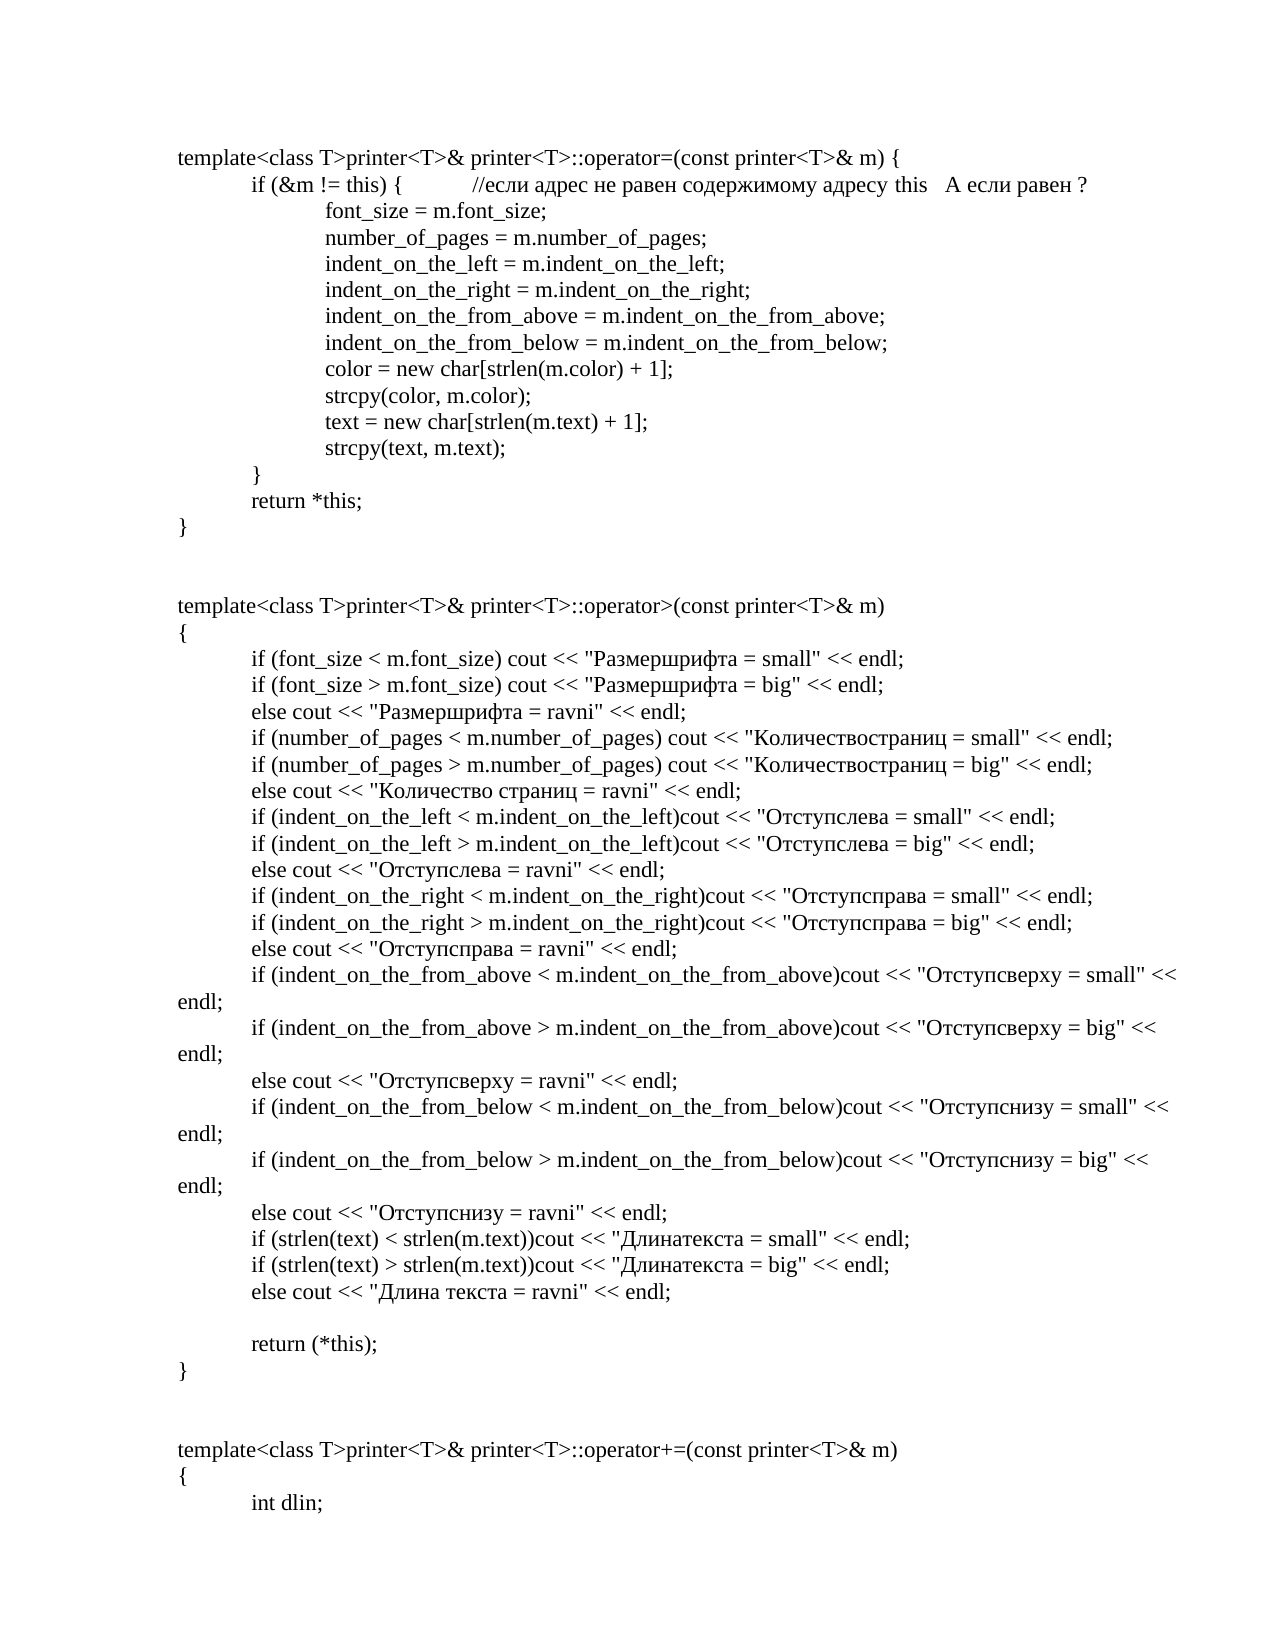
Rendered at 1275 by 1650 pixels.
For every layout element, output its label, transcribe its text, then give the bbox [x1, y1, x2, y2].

text if (indent_on_the_left > m.indent_on_the_left)cout << "Отступслева = big" << endl; [177, 830, 1186, 856]
text if (font_size < m.font_size) cout << "Размершрифта = small" << endl; [177, 645, 1186, 672]
text } [177, 513, 1186, 540]
text if (indent_on_the_right < m.indent_on_the_right)cout << "Отступсправа = small" << endl; [177, 882, 1186, 909]
text else cout << "Отступслева = ravni" << endl; [177, 856, 1186, 882]
text template<class T>printer<T>& printer<T>::operator=(const printer<T>& m) { [177, 144, 1186, 171]
text if (indent_on_the_from_below > m.indent_on_the_from_below)cout << "Отступснизу = big" << endl; [177, 1146, 1186, 1199]
text if (&m != this) { //если адрес не равен содержимому адресу this А если равен ? [177, 171, 1186, 197]
text template<class T>printer<T>& printer<T>::operator>(const printer<T>& m) [177, 592, 1186, 619]
text else cout << "Количество страниц = ravni" << endl; [177, 777, 1186, 803]
text else cout << "Длина текста = ravni" << endl; [177, 1278, 1186, 1304]
text if (indent_on_the_from_above > m.indent_on_the_from_above)cout << "Отступсверху = big" << endl; [177, 1014, 1186, 1067]
text else cout << "Отступсправа = ravni" << endl; [177, 935, 1186, 961]
text font_size = m.font_size; [177, 197, 1186, 223]
text indent_on_the_from_above = m.indent_on_the_from_above; [177, 303, 1186, 329]
text if (strlen(text) > strlen(m.text))cout << "Длинатекста = big" << endl; [177, 1251, 1186, 1278]
text indent_on_the_right = m.indent_on_the_right; [177, 276, 1186, 303]
text indent_on_the_from_below = m.indent_on_the_from_below; [177, 329, 1186, 355]
text if (indent_on_the_right > m.indent_on_the_right)cout << "Отступсправа = big" << endl; [177, 909, 1186, 935]
text indent_on_the_left = m.indent_on_the_left; [177, 250, 1186, 276]
text else cout << "Отступсверху = ravni" << endl; [177, 1067, 1186, 1093]
text if (number_of_pages < m.number_of_pages) cout << "Количествостраниц = small" << endl; [177, 724, 1186, 751]
text if (indent_on_the_from_above < m.indent_on_the_from_above)cout << "Отступсверху = small" << endl; [177, 961, 1186, 1014]
text if (indent_on_the_from_below < m.indent_on_the_from_below)cout << "Отступснизу = small" << endl; [177, 1093, 1186, 1146]
text { [177, 1462, 1186, 1488]
text strcpy(text, m.text); [177, 434, 1186, 461]
text else cout << "Отступснизу = ravni" << endl; [177, 1199, 1186, 1225]
text int dlin; [177, 1488, 1186, 1515]
text if (indent_on_the_left < m.indent_on_the_left)cout << "Отступслева = small" << endl; [177, 803, 1186, 830]
text } [177, 1357, 1186, 1383]
text strcpy(color, m.color); [177, 382, 1186, 408]
text return (*this); [177, 1330, 1186, 1357]
text else cout << "Размершрифта = ravni" << endl; [177, 698, 1186, 724]
text color = new char[strlen(m.color) + 1]; [177, 355, 1186, 382]
text number_of_pages = m.number_of_pages; [177, 223, 1186, 250]
text if (strlen(text) < strlen(m.text))cout << "Длинатекста = small" << endl; [177, 1225, 1186, 1251]
text if (font_size > m.font_size) cout << "Размершрифта = big" << endl; [177, 672, 1186, 698]
text if (number_of_pages > m.number_of_pages) cout << "Количествостраниц = big" << endl; [177, 751, 1186, 777]
text template<class T>printer<T>& printer<T>::operator+=(const printer<T>& m) [177, 1436, 1186, 1462]
text text = new char[strlen(m.text) + 1]; [177, 408, 1186, 434]
text return *this; [177, 487, 1186, 513]
text { [177, 619, 1186, 645]
text } [177, 461, 1186, 487]
